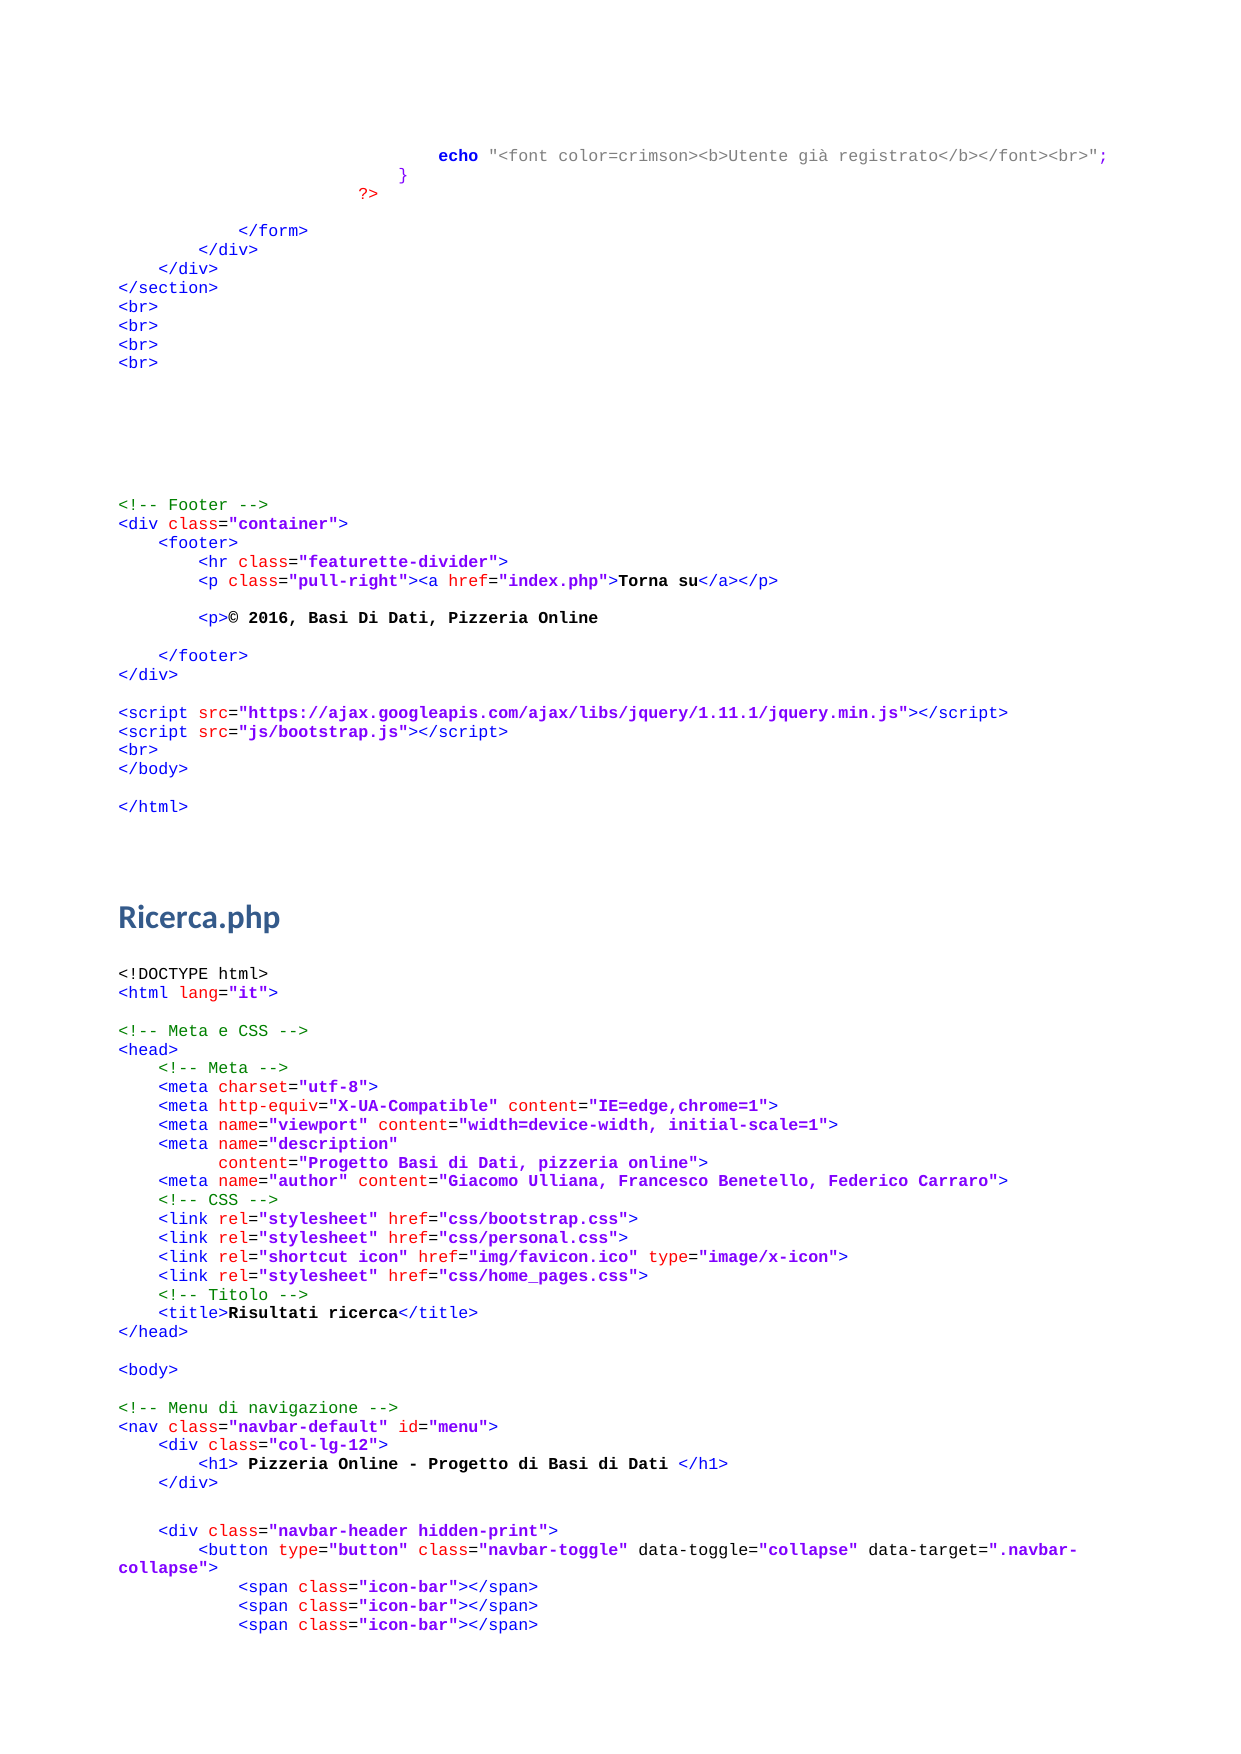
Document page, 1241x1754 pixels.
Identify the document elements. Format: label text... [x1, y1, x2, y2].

text } [118, 166, 1122, 185]
text <span class="icon-bar"></span> [118, 1579, 1122, 1598]
text <p>© 2016, Basi Di Dati, Pizzeria Online [118, 610, 1122, 629]
text </div> [118, 1475, 1122, 1493]
text <meta name="viewport" content="width=device-width, initial-scale=1"> [118, 1116, 1122, 1135]
text <link rel="stylesheet" href="css/personal.css"> [118, 1229, 1122, 1248]
text <br> [118, 336, 1122, 355]
text <br> [118, 355, 1122, 374]
text <div class="container"> [118, 516, 1122, 534]
text <p class="pull-right"><a href="index.php">Torna su</a></p> [118, 572, 1122, 591]
text </footer> [118, 648, 1122, 667]
text <title>Risultati ricerca</title> [118, 1305, 1122, 1324]
text <!DOCTYPE html> [118, 966, 1122, 984]
text </head> [118, 1324, 1122, 1343]
text <div class="navbar-header hidden-print"> [118, 1522, 1122, 1541]
text <body> [118, 1362, 1122, 1380]
text <!-- Meta e CSS --> [118, 1022, 1122, 1041]
text <link rel="shortcut icon" href="img/favicon.ico" type="image/x-icon"> [118, 1248, 1122, 1267]
text <hr class="featurette-divider"> [118, 553, 1122, 572]
text <link rel="stylesheet" href="css/home_pages.css"> [118, 1267, 1122, 1286]
text <meta name="author" content="Giacomo Ulliana, Francesco Benetello, Federico Carraro"> [118, 1173, 1122, 1192]
text <br> [118, 317, 1122, 336]
text <!-- CSS --> [118, 1192, 1122, 1211]
text ?> [118, 185, 1122, 204]
text <meta http-equiv="X-UA-Compatible" content="IE=edge,chrome=1"> [118, 1098, 1122, 1116]
text content="Progetto Basi di Dati, pizzeria online"> [118, 1154, 1122, 1173]
text <meta charset="utf-8"> [118, 1079, 1122, 1098]
text <head> [118, 1041, 1122, 1060]
text <!-- Menu di navigazione --> [118, 1399, 1122, 1418]
text <span class="icon-bar"></span> [118, 1617, 1122, 1635]
text <link rel="stylesheet" href="css/bootstrap.css"> [118, 1211, 1122, 1229]
text <script src="js/bootstrap.js"></script> [118, 723, 1122, 742]
text </html> [118, 798, 1122, 817]
text </form> [118, 223, 1122, 242]
text <!-- Meta --> [118, 1060, 1122, 1079]
text </body> [118, 761, 1122, 780]
text </div> [118, 667, 1122, 685]
text <div class="col-lg-12"> [118, 1437, 1122, 1456]
text <nav class="navbar-default" id="menu"> [118, 1418, 1122, 1437]
text <footer> [118, 534, 1122, 553]
subtitle Ricerca.php [118, 896, 1122, 937]
text </div> [118, 261, 1122, 279]
text <meta name="description" [118, 1135, 1122, 1154]
text <!-- Footer --> [118, 497, 1122, 516]
text <script src="https://ajax.googleapis.com/ajax/libs/jquery/1.11.1/jquery.min.js"></script> [118, 704, 1122, 723]
text </section> [118, 279, 1122, 298]
text </div> [118, 242, 1122, 261]
text <br> [118, 298, 1122, 317]
text <!-- Titolo --> [118, 1286, 1122, 1305]
text <span class="icon-bar"></span> [118, 1598, 1122, 1617]
text <br> [118, 742, 1122, 761]
text echo "<font color=crimson><b>Utente già registrato</b></font><br>"; [118, 148, 1122, 166]
text <html lang="it"> [118, 984, 1122, 1003]
text <button type="button" class="navbar-toggle" data-toggle="collapse" data-target=".navbar-collapse"> [118, 1541, 1122, 1579]
text <h1> Pizzeria Online - Progetto di Basi di Dati </h1> [118, 1456, 1122, 1475]
